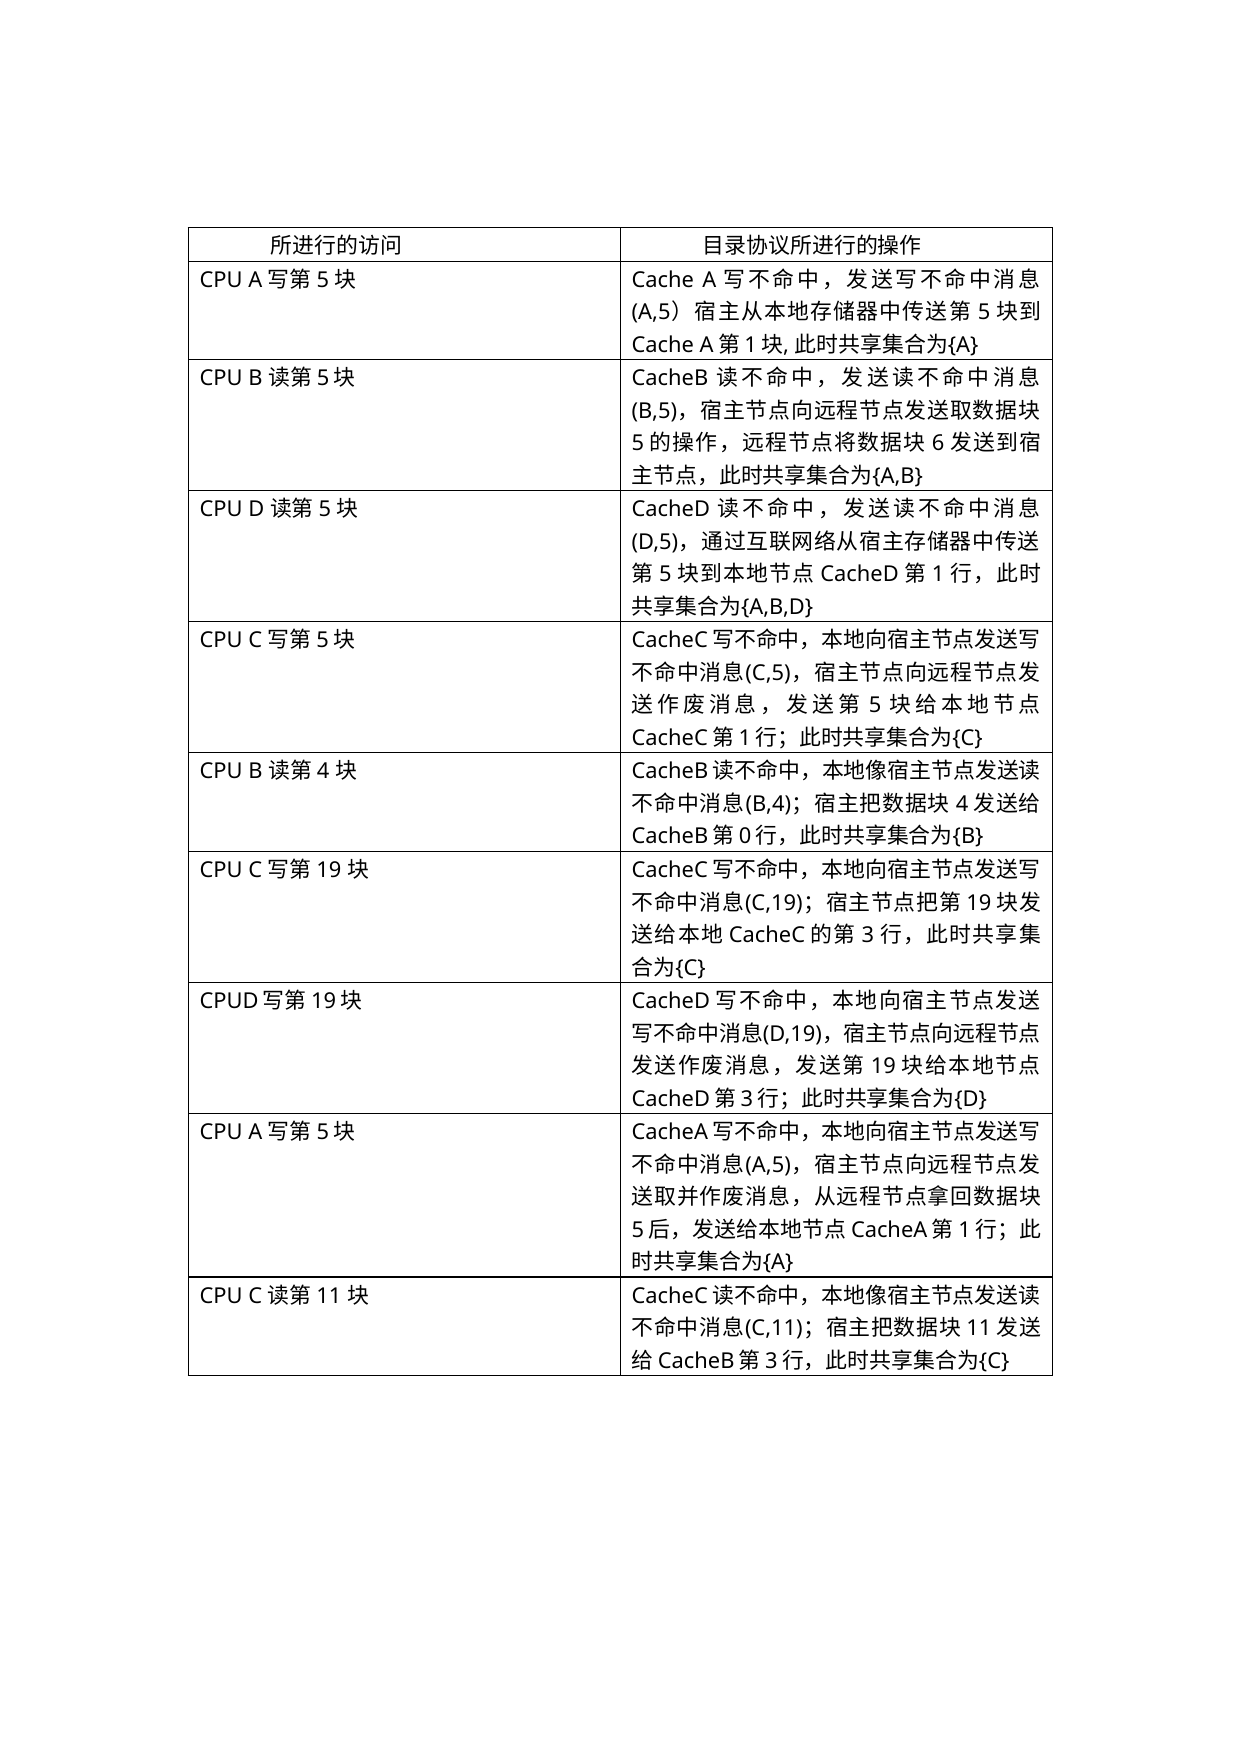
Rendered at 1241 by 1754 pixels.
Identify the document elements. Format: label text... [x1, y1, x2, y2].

table_cell CacheC写不命中，本地向宿主节点发送写不命中消息(C,5)，宿主节点向远程节点发送作废消息，发送第5块给本地节点CacheC第1行；此时共享集合为{C} [621, 622, 1052, 752]
table_cell CPU D 读第 5 块 [189, 491, 620, 621]
table_cell CPUD写第19块 [189, 983, 620, 1113]
table_header 所进行的访问 [189, 228, 620, 261]
table_cell CPU C 写第 5块 [189, 622, 620, 752]
table_cell CacheD写不命中，本地向宿主节点发送写不命中消息(D,19)，宿主节点向远程节点发送作废消息，发送第19块给本地节点CacheD第3行；此时共享集合为{D} [621, 983, 1052, 1113]
table_cell CacheB读不命中，发送读不命中消息(B,5)，宿主节点向远程节点发送取数据块5的操作，远程节点将数据块6发送到宿主节点，此时共享集合为{A,B} [621, 360, 1052, 490]
table_cell CPU A 写第 5 块 [189, 262, 620, 359]
table_cell CPU C 读第 11 块 [189, 1278, 620, 1375]
table_cell Cache A写不命中，发送写不命中消息(A,5）宿主从本地存储器中传送第5块到Cache A第1块, 此时共享集合为{A} [621, 262, 1052, 359]
table_cell CacheD读不命中，发送读不命中消息(D,5)，通过互联网络从宿主存储器中传送第5块到本地节点CacheD第1行，此时共享集合为{A,B,D} [621, 491, 1052, 621]
table_cell CPU B 读第 5块 [189, 360, 620, 490]
table_cell CPU C 写第 19 块 [189, 852, 620, 982]
table_cell CacheC写不命中，本地向宿主节点发送写不命中消息(C,19)；宿主节点把第19块发送给本地CacheC的第3行，此时共享集合为{C} [621, 852, 1052, 982]
table_cell CPU A 写第 5块 [189, 1114, 620, 1276]
table_cell CacheC读不命中，本地像宿主节点发送读不命中消息(C,11)；宿主把数据块11发送给CacheB第3行，此时共享集合为{C} [621, 1278, 1052, 1375]
table_header 目录协议所进行的操作 [621, 228, 1052, 261]
table_cell CacheB读不命中，本地像宿主节点发送读不命中消息(B,4)；宿主把数据块4发送给CacheB第0行，此时共享集合为{B} [621, 753, 1052, 851]
table_cell CPU B 读第 4 块 [189, 753, 620, 851]
table_cell CacheA写不命中，本地向宿主节点发送写不命中消息(A,5)，宿主节点向远程节点发送取并作废消息，从远程节点拿回数据块5后，发送给本地节点CacheA第1行；此时共享集合为{A} [621, 1114, 1052, 1276]
